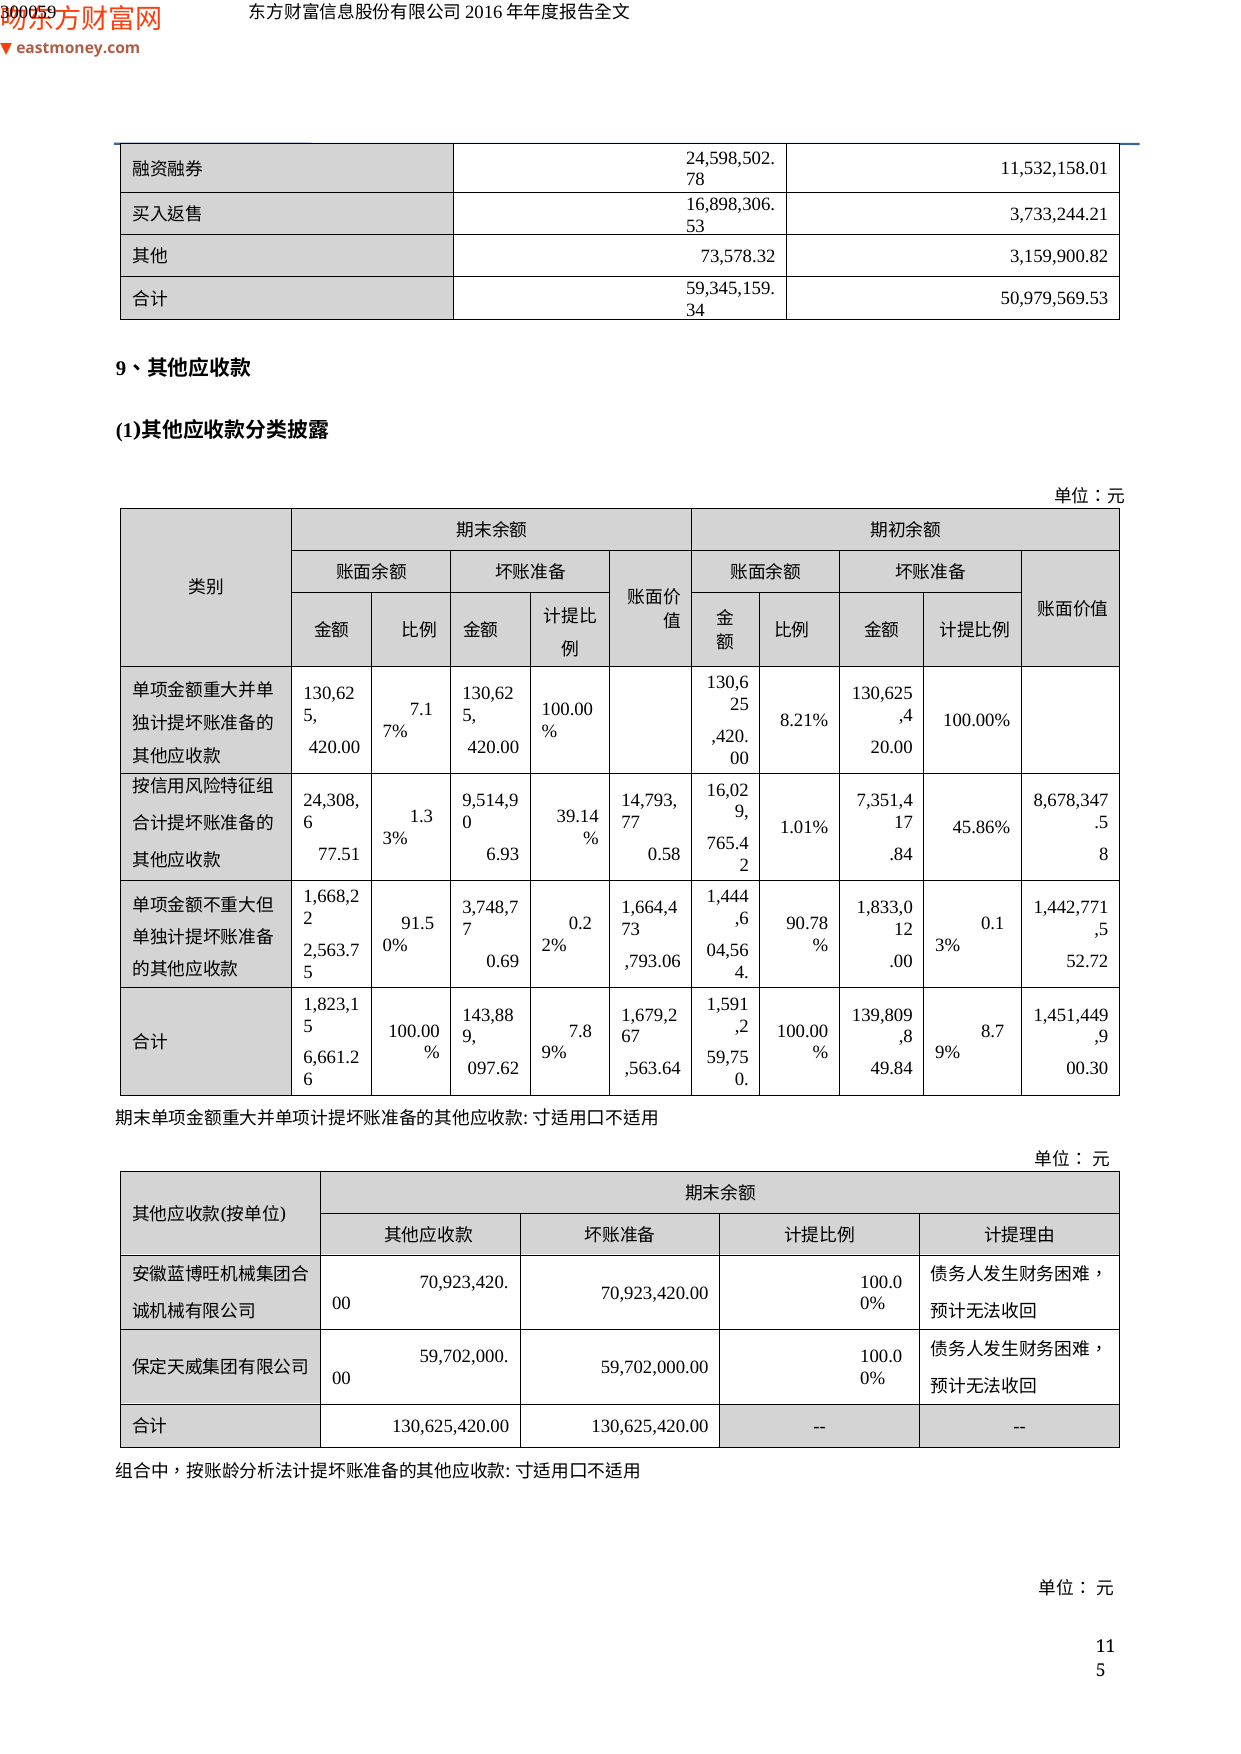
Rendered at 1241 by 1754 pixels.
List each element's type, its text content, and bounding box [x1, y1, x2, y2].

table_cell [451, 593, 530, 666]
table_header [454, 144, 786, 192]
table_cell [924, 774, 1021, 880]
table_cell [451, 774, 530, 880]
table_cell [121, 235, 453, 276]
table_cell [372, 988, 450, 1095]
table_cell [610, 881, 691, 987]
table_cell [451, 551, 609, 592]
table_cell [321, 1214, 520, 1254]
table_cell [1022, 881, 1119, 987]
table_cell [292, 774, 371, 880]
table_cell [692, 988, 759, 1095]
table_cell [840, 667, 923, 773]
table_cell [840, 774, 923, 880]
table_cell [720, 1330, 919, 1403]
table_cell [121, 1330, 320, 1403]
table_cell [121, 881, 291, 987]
text 单位： 元 [1034, 1146, 1125, 1171]
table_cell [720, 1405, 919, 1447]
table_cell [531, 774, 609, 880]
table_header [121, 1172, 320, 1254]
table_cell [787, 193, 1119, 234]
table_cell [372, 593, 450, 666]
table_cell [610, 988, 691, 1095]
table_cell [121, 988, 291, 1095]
text 期末单项金额重大并单项计提坏账准备的其他应收款: 寸适用口不适用 [116, 1096, 1125, 1132]
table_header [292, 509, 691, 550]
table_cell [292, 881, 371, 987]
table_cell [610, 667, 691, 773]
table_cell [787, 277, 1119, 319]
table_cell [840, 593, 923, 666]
text (1)其他应收款分类披露 [116, 415, 1125, 444]
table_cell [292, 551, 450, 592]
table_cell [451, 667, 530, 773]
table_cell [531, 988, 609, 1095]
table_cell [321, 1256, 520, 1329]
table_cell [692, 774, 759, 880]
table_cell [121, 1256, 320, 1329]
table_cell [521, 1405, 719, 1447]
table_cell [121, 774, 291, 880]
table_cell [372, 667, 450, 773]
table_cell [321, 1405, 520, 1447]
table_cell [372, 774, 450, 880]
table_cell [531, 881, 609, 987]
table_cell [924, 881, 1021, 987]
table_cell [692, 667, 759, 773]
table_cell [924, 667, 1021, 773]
text 组合中，按账龄分析法计提坏账准备的其他应收款: 寸适用口不适用 [116, 1448, 1125, 1484]
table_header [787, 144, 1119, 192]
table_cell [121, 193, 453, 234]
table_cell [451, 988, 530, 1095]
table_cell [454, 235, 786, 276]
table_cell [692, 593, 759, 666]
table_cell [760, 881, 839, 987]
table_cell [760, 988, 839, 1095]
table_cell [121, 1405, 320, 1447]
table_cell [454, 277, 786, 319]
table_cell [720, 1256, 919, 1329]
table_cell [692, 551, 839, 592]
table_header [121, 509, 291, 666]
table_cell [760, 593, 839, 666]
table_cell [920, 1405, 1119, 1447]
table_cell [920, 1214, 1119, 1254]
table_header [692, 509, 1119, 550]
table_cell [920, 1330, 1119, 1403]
text 单位：元 [116, 483, 1125, 507]
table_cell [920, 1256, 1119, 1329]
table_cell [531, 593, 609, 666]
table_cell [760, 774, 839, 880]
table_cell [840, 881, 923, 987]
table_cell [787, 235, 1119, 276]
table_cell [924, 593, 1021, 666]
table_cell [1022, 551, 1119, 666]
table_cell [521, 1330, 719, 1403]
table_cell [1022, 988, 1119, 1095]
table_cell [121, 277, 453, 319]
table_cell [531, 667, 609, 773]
text 9、其他应收款 [116, 353, 1125, 382]
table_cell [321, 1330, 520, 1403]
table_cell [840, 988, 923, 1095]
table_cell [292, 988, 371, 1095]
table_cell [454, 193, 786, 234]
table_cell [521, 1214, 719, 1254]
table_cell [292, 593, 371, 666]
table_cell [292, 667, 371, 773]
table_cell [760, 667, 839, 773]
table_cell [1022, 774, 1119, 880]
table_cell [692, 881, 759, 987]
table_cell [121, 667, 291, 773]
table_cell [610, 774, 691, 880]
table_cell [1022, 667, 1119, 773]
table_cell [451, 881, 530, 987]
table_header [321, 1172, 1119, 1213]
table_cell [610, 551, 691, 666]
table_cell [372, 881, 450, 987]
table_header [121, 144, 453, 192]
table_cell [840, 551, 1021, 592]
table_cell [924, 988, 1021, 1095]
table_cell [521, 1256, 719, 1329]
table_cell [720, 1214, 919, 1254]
